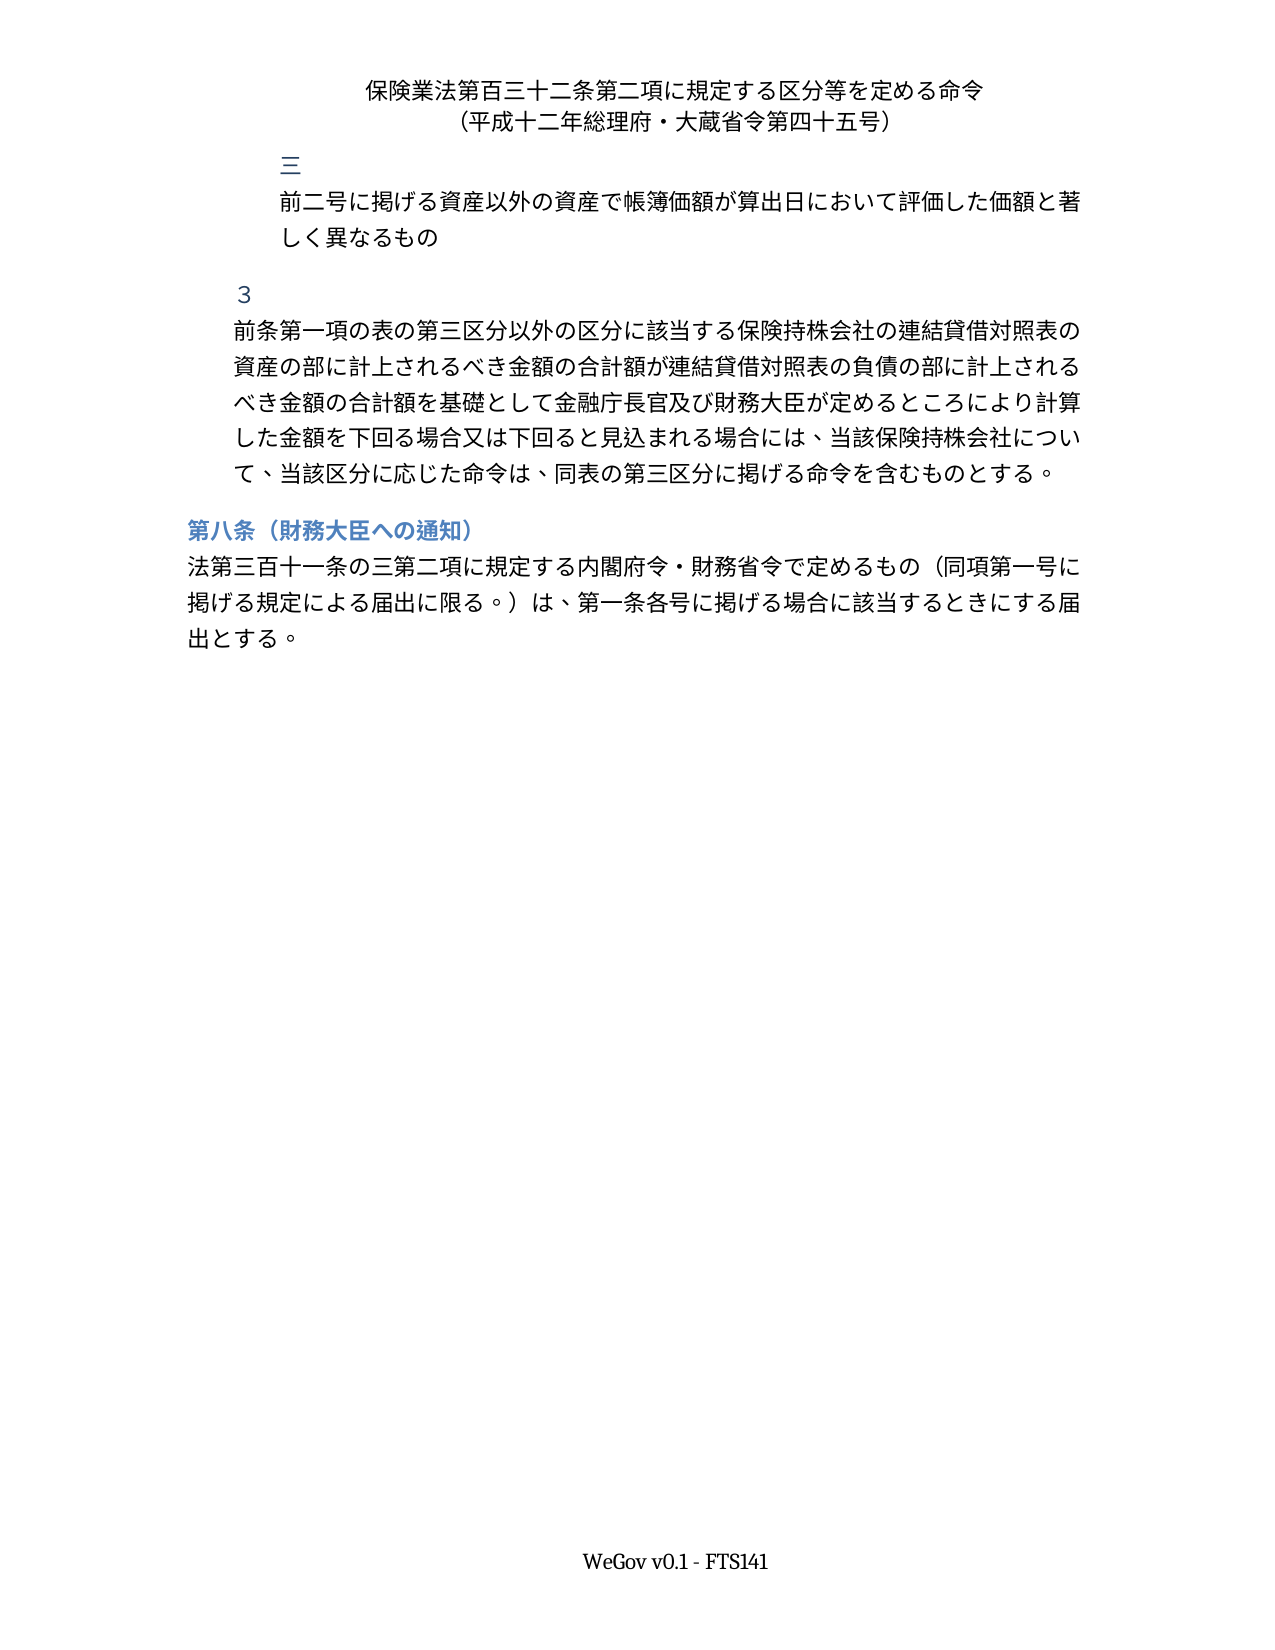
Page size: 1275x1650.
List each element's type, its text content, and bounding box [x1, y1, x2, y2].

text 前条第一項の表の第三区分以外の区分に該当する保険持株会社の連結貸借対照表の資産の部に計上されるべき金額の合計額が連結貸借対照表の負債の部に計上されるべき金額の合計額を基礎として金融庁長官及び財務大臣が定めるところにより計算した金額を下回る場合又は下回ると見込まれる場合には、当該保険持株会社について、当該区分に応じた命令は、同表の第三区分に掲げる命令を含むものとする。 [233, 314, 1087, 489]
subtitle 第八条（財務大臣への通知） [187, 515, 1087, 546]
text 法第三百十一条の三第二項に規定する内閣府令・財務省令で定めるもの（同項第一号に掲げる規定による届出に限る。）は、第一条各号に掲げる場合に該当するときにする届出とする。 [187, 551, 1087, 654]
text 前二号に掲げる資産以外の資産で帳簿価額が算出日において評価した価額と著しく異なるもの [279, 186, 1087, 253]
subtitle ３ [233, 279, 1087, 310]
subtitle 三 [279, 150, 1087, 181]
